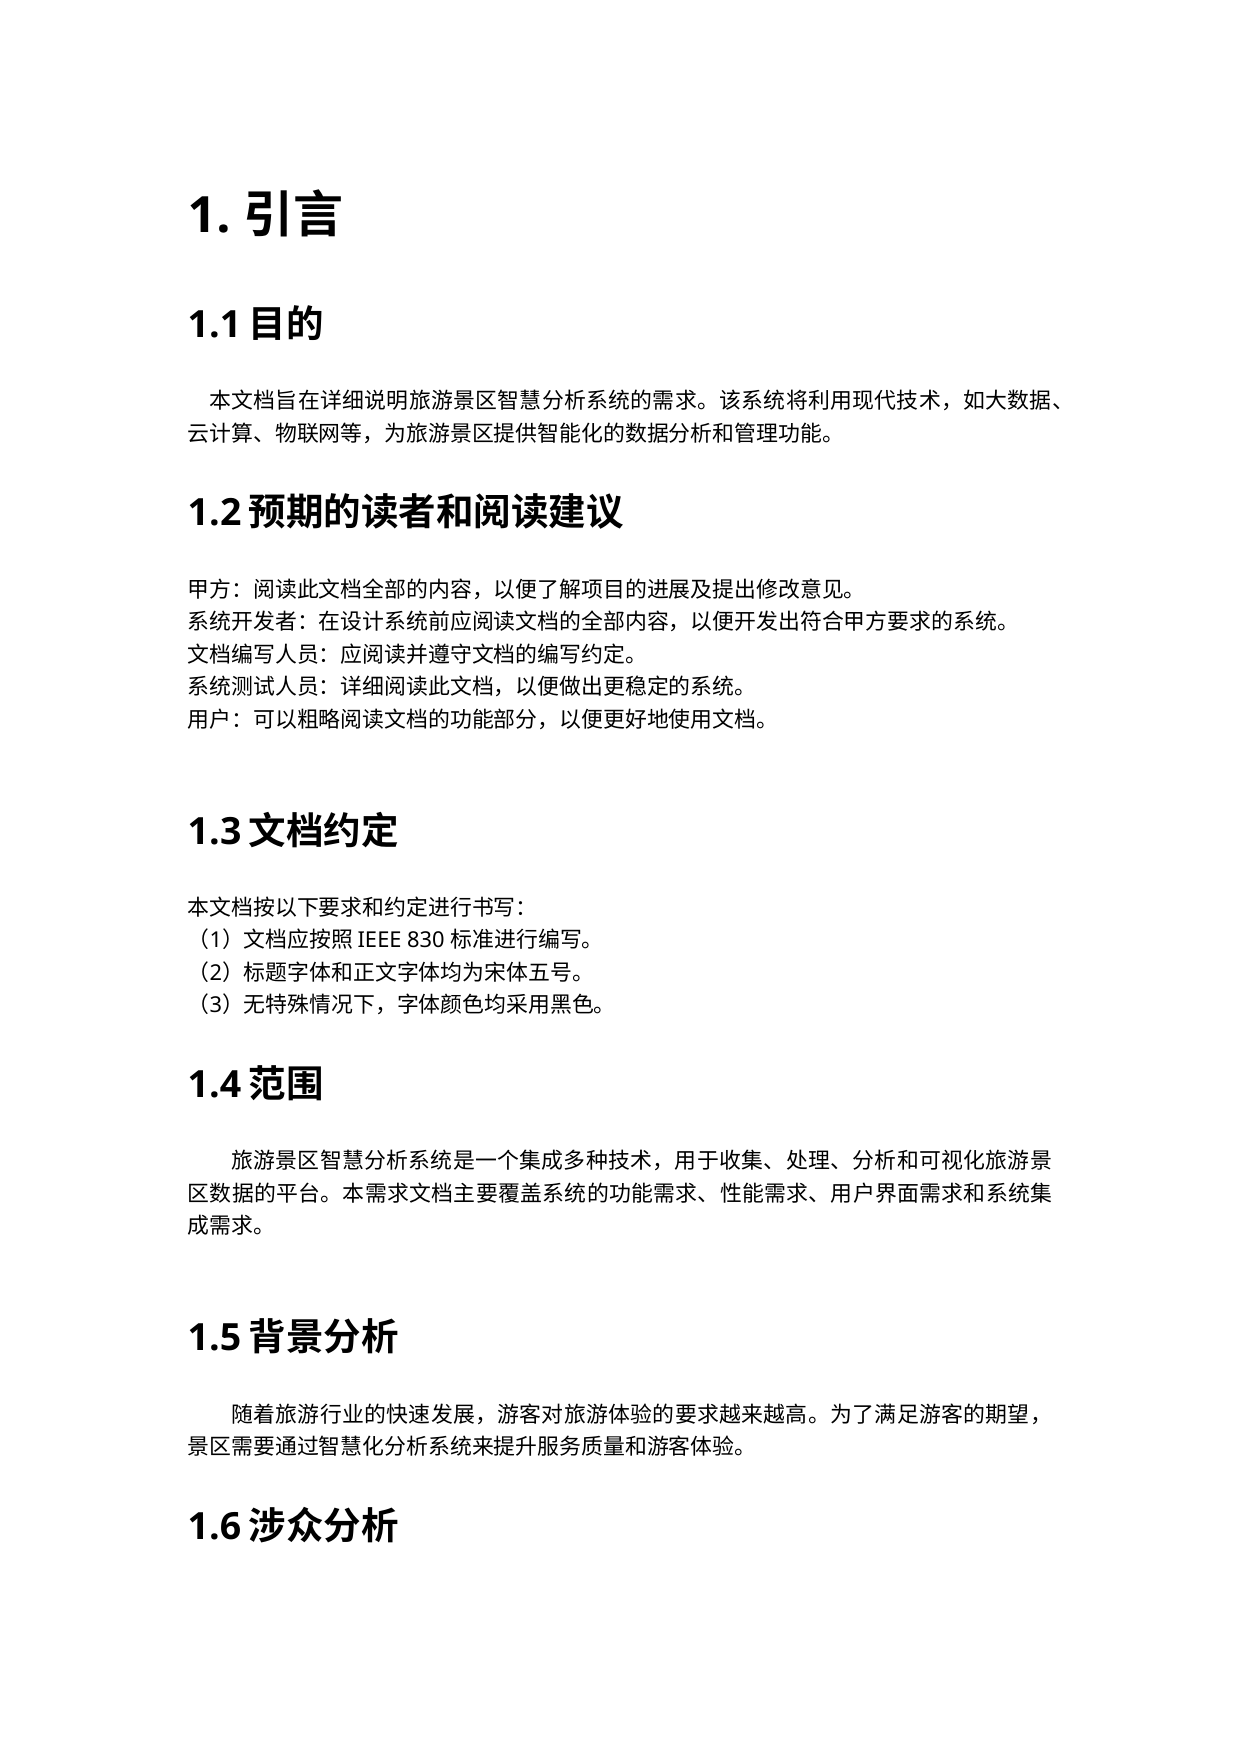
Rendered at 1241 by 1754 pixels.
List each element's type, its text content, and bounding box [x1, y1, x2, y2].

text 本文档旨在详细说明旅游景区智慧分析系统的需求。该系统将利用现代技术，如大数据、云计算、物联网等，为旅游景区提供智能化的数据分析和管理功能。 [187, 383, 1053, 448]
text 甲方：阅读此文档全部的内容，以便了解项目的进展及提出修改意见。 系统开发者：在设计系统前应阅读文档的全部内容，以便开发出符合甲方要求的系统。 文档编写人员：应阅读并遵守文档的编写约定。 系统测试人员：详细阅读此文档，以便做出更稳定的系统。 用户：可以粗略阅读文档的功能部分，以便更好地使用文档。 [187, 571, 1053, 734]
subtitle 引言 [187, 162, 1053, 259]
subtitle 1.3文档约定 [187, 795, 1053, 860]
subtitle 1.4范围 [187, 1049, 1053, 1114]
text 随着旅游行业的快速发展，游客对旅游体验的要求越来越高。为了满足游客的期望，景区需要通过智慧化分析系统来提升服务质量和游客体验。 [187, 1396, 1053, 1461]
subtitle 1.1目的 [187, 289, 1053, 354]
subtitle 1.5背景分析 [187, 1302, 1053, 1367]
subtitle 1.6涉众分析 [187, 1490, 1053, 1555]
text 本文档按以下要求和约定进行书写： （1）文档应按照IEEE 830 标准进行编写。 （2）标题字体和正文字体均为宋体五号。 （3）无特殊情况下，字体颜色均采用黑色。 [187, 889, 1053, 1019]
text 旅游景区智慧分析系统是一个集成多种技术，用于收集、处理、分析和可视化旅游景区数据的平台。本需求文档主要覆盖系统的功能需求、性能需求、用户界面需求和系统集成需求。 [187, 1143, 1053, 1240]
subtitle 1.2预期的读者和阅读建议 [187, 477, 1053, 542]
